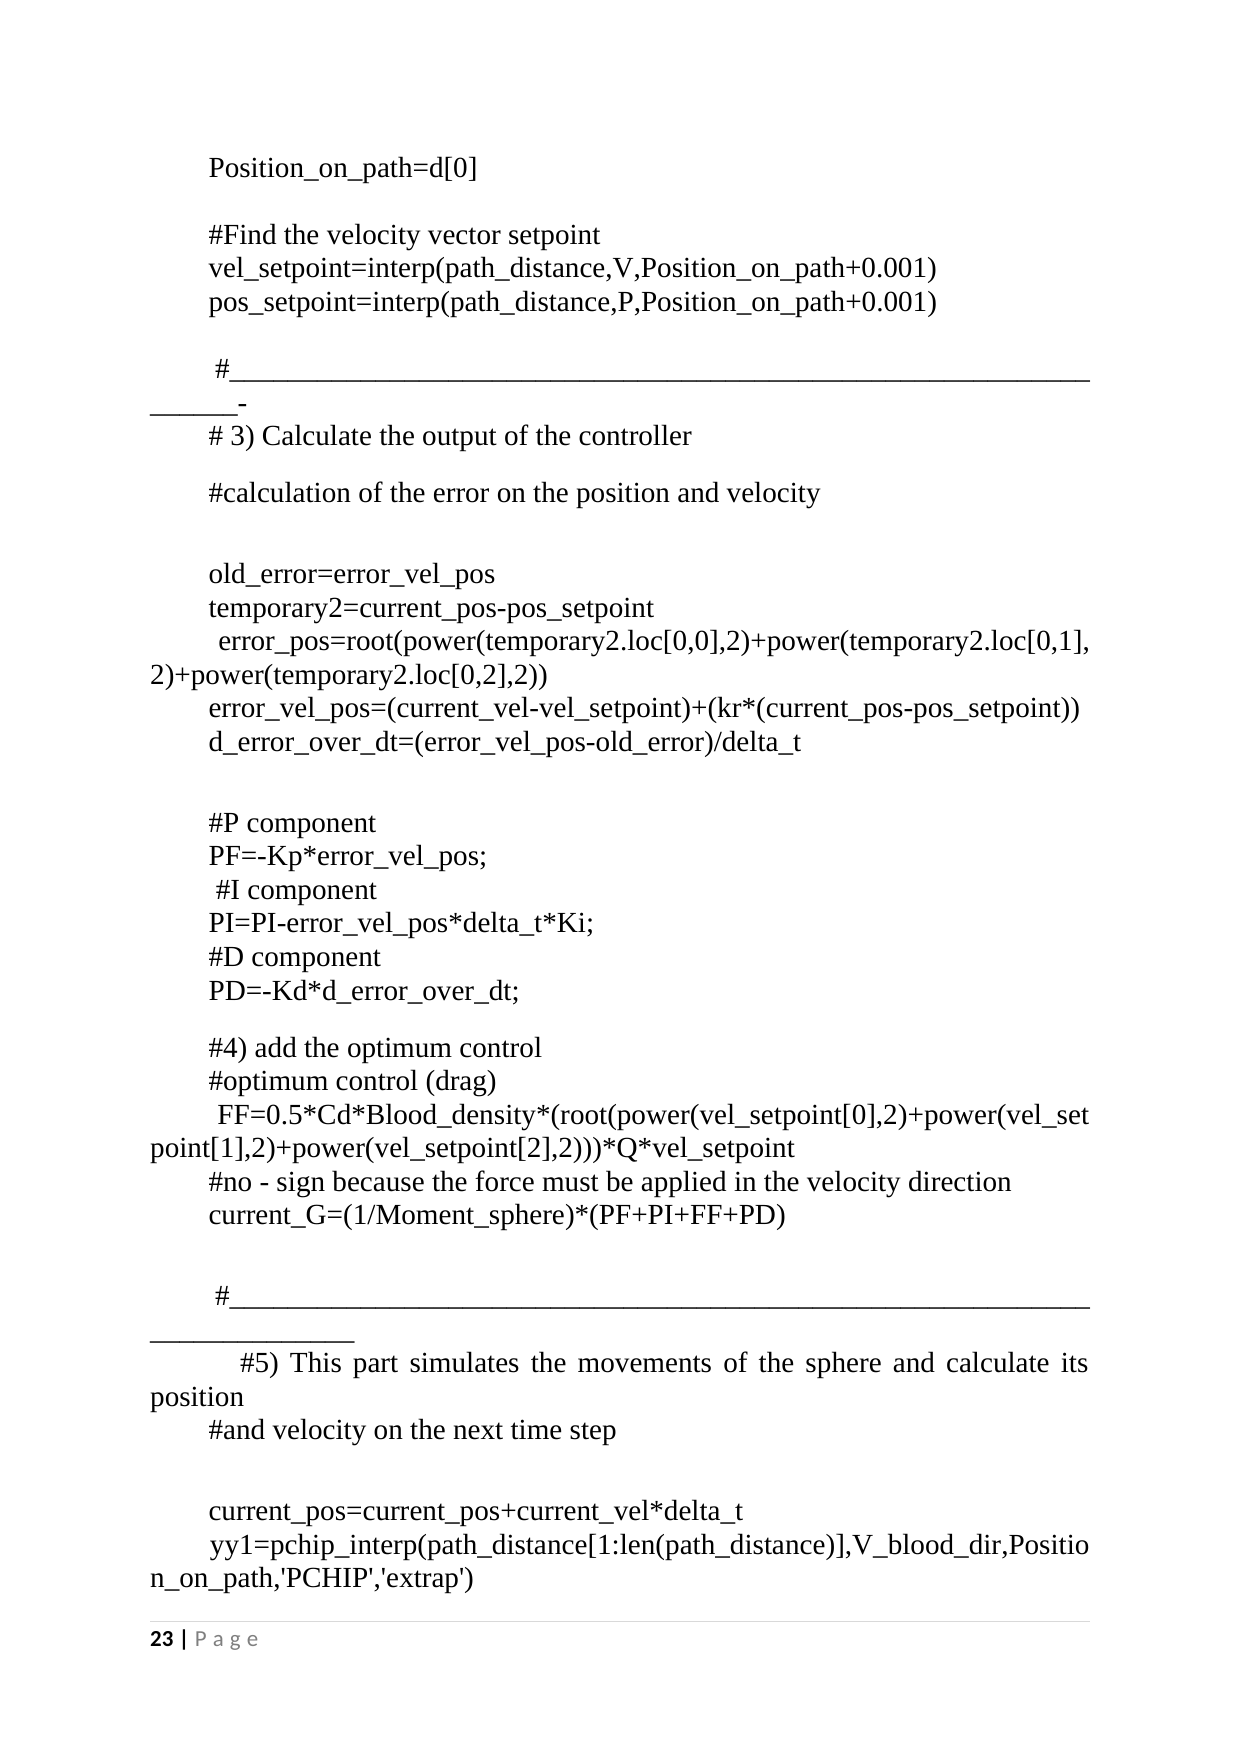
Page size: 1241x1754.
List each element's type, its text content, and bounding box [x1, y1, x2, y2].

text d_error_over_dt=(error_vel_pos-old_error)/delta_t [150, 724, 1090, 758]
text #no - sign because the force must be applied in the velocity direction [150, 1164, 1090, 1197]
text PD=-Kd*d_error_over_dt; [150, 973, 1090, 1006]
text #I component [150, 872, 1090, 906]
text vel_setpoint=interp(path_distance,V,Position_on_path+0.001) [150, 251, 1090, 284]
text error_vel_pos=(current_vel-vel_setpoint)+(kr*(current_pos-pos_setpoint)) [150, 691, 1090, 724]
text #D component [150, 939, 1090, 973]
text PI=PI-error_vel_pos*delta_t*Ki; [150, 906, 1090, 939]
text yy1=pchip_interp(path_distance[1:len(path_distance)],V_blood_dir,Position_on_path,'PCHIP','extrap') [150, 1527, 1090, 1594]
text Position_on_path=d[0] [150, 150, 1090, 183]
text #5) This part simulates the movements of the sphere and calculate its position [150, 1345, 1090, 1412]
text #_________________________________________________________________- [150, 351, 1090, 418]
text current_pos=current_pos+current_vel*delta_t [150, 1493, 1090, 1527]
text #_________________________________________________________________________ [150, 1278, 1090, 1345]
text pos_setpoint=interp(path_distance,P,Position_on_path+0.001) [150, 284, 1090, 318]
text temporary2=current_pos-pos_setpoint [150, 590, 1090, 623]
text #calculation of the error on the position and velocity [150, 476, 1090, 509]
text old_error=error_vel_pos [150, 556, 1090, 590]
text PF=-Kp*error_vel_pos; [150, 838, 1090, 872]
text #and velocity on the next time step [150, 1412, 1090, 1446]
text #4) add the optimum control [150, 1030, 1090, 1063]
text # 3) Calculate the output of the controller [150, 418, 1090, 452]
text #Find the velocity vector setpoint [150, 217, 1090, 251]
text current_G=(1/Moment_sphere)*(PF+PI+FF+PD) [150, 1197, 1090, 1231]
text #P component [150, 805, 1090, 838]
text FF=0.5*Cd*Blood_density*(root(power(vel_setpoint[0],2)+power(vel_setpoint[1],2)+power(vel_setpoint[2],2)))*Q*vel_setpoint [150, 1097, 1090, 1164]
text error_pos=root(power(temporary2.loc[0,0],2)+power(temporary2.loc[0,1],2)+power(temporary2.loc[0,2],2)) [150, 623, 1090, 691]
text #optimum control (drag) [150, 1063, 1090, 1097]
